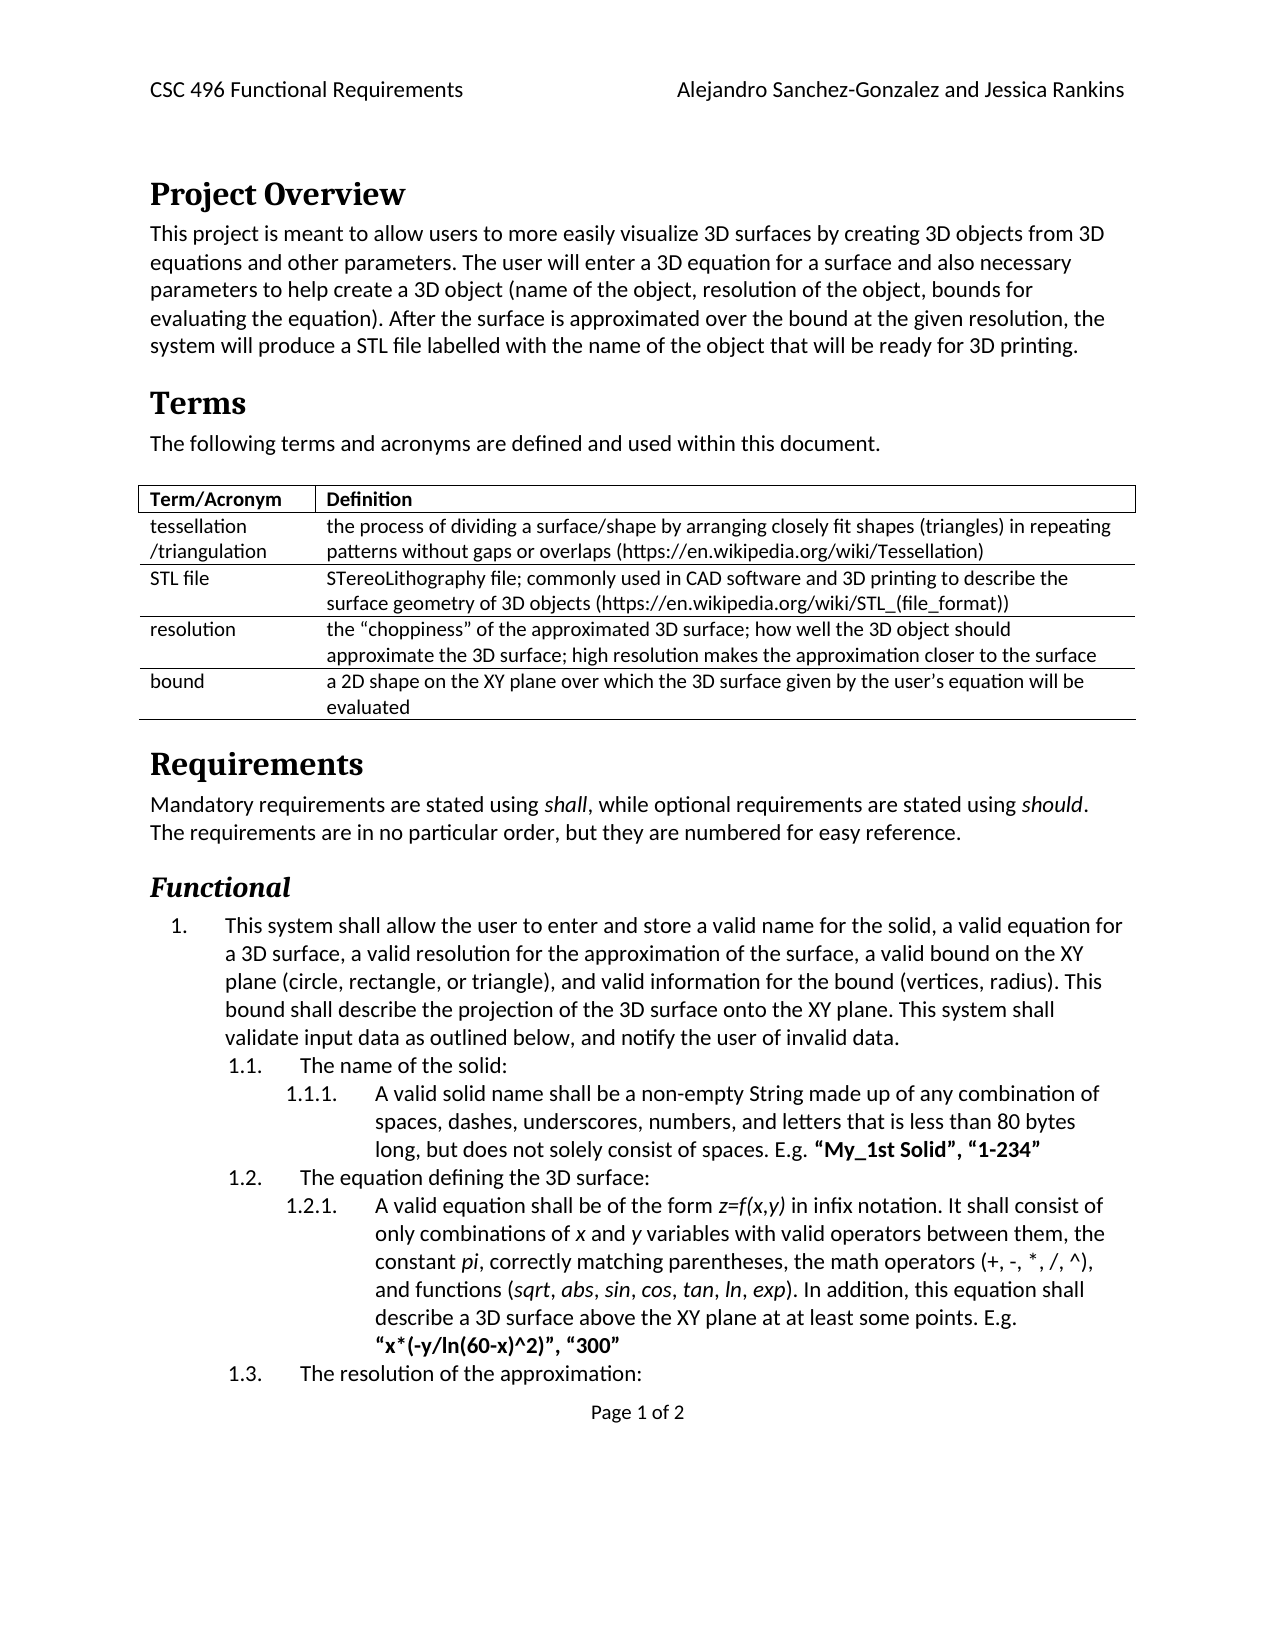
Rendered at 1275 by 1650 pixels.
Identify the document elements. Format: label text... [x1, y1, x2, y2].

subtitle Project Overview [150, 175, 1125, 213]
table_cell STL file [139, 565, 315, 616]
table_cell bound [139, 669, 315, 719]
subtitle Terms [150, 385, 1125, 423]
list A valid solid name shall be a non-empty String made up of any combination of spaces, dashes, underscores, numbers, and letters that is less than 80 bytes long, but does not solely consist of spaces. E.g. “My_1st Solid”, “1-234” [337, 1079, 1125, 1163]
table_cell resolution [139, 617, 315, 667]
list The resolution of the approximation: [262, 1359, 1125, 1387]
list The equation defining the 3D surface: [262, 1163, 1125, 1191]
subtitle Functional [150, 871, 1125, 904]
table_cell tessellation /triangulation [139, 513, 315, 564]
subtitle A valid equation shall be of the form z=f(x,y) in infix notation. It shall consist of only combinations of x and y variables with valid operators between them, the constant pi, correctly matching parentheses, the math operators (+, -, *, /, ^), and functions (sqrt, abs, sin, cos, tan, ln, exp). In addition, this equation shall describe a 3D surface above the XY plane at at least some points. E.g. “x*(-y/ln(60-x)^2)”, “300” [337, 1191, 1125, 1359]
list The name of the solid: [262, 1051, 1125, 1079]
table_header Definition [316, 486, 1135, 512]
table_cell STereoLithography file; commonly used in CAD software and 3D printing to describe the surface geometry of 3D objects (https://en.wikipedia.org/wiki/STL_(file_format)) [315, 564, 1136, 616]
table_header Term/Acronym [139, 486, 315, 512]
list This system shall allow the user to enter and store a valid name for the solid, a valid equation for a 3D surface, a valid resolution for the approximation of the surface, a valid bound on the XY plane (circle, rectangle, or triangle), and valid information for the bound (vertices, radius). This bound shall describe the projection of the 3D surface onto the XY plane. This system shall validate input data as outlined below, and notify the user of invalid data. [187, 911, 1125, 1051]
table_cell a 2D shape on the XY plane over which the 3D surface given by the user’s equation will be evaluated [315, 668, 1136, 719]
text The following terms and acronyms are defined and used within this document. [150, 429, 1125, 457]
text Mandatory requirements are stated using shall, while optional requirements are stated using should. The requirements are in no particular order, but they are numbered for easy reference. [150, 790, 1125, 846]
subtitle Requirements [150, 745, 1125, 784]
text This project is meant to allow users to more easily visualize 3D surfaces by creating 3D objects from 3D equations and other parameters. The user will enter a 3D equation for a surface and also necessary parameters to help create a 3D object (name of the object, resolution of the object, bounds for evaluating the equation). After the surface is approximated over the bound at the given resolution, the system will produce a STL file labelled with the name of the object that will be ready for 3D printing. [150, 219, 1125, 360]
table_cell the “choppiness” of the approximated 3D surface; how well the 3D object should approximate the 3D surface; high resolution makes the approximation closer to the surface [315, 616, 1136, 667]
table_cell the process of dividing a surface/shape by arranging closely fit shapes (triangles) in repeating patterns without gaps or overlaps (https://en.wikipedia.org/wiki/Tessellation) [315, 513, 1136, 564]
